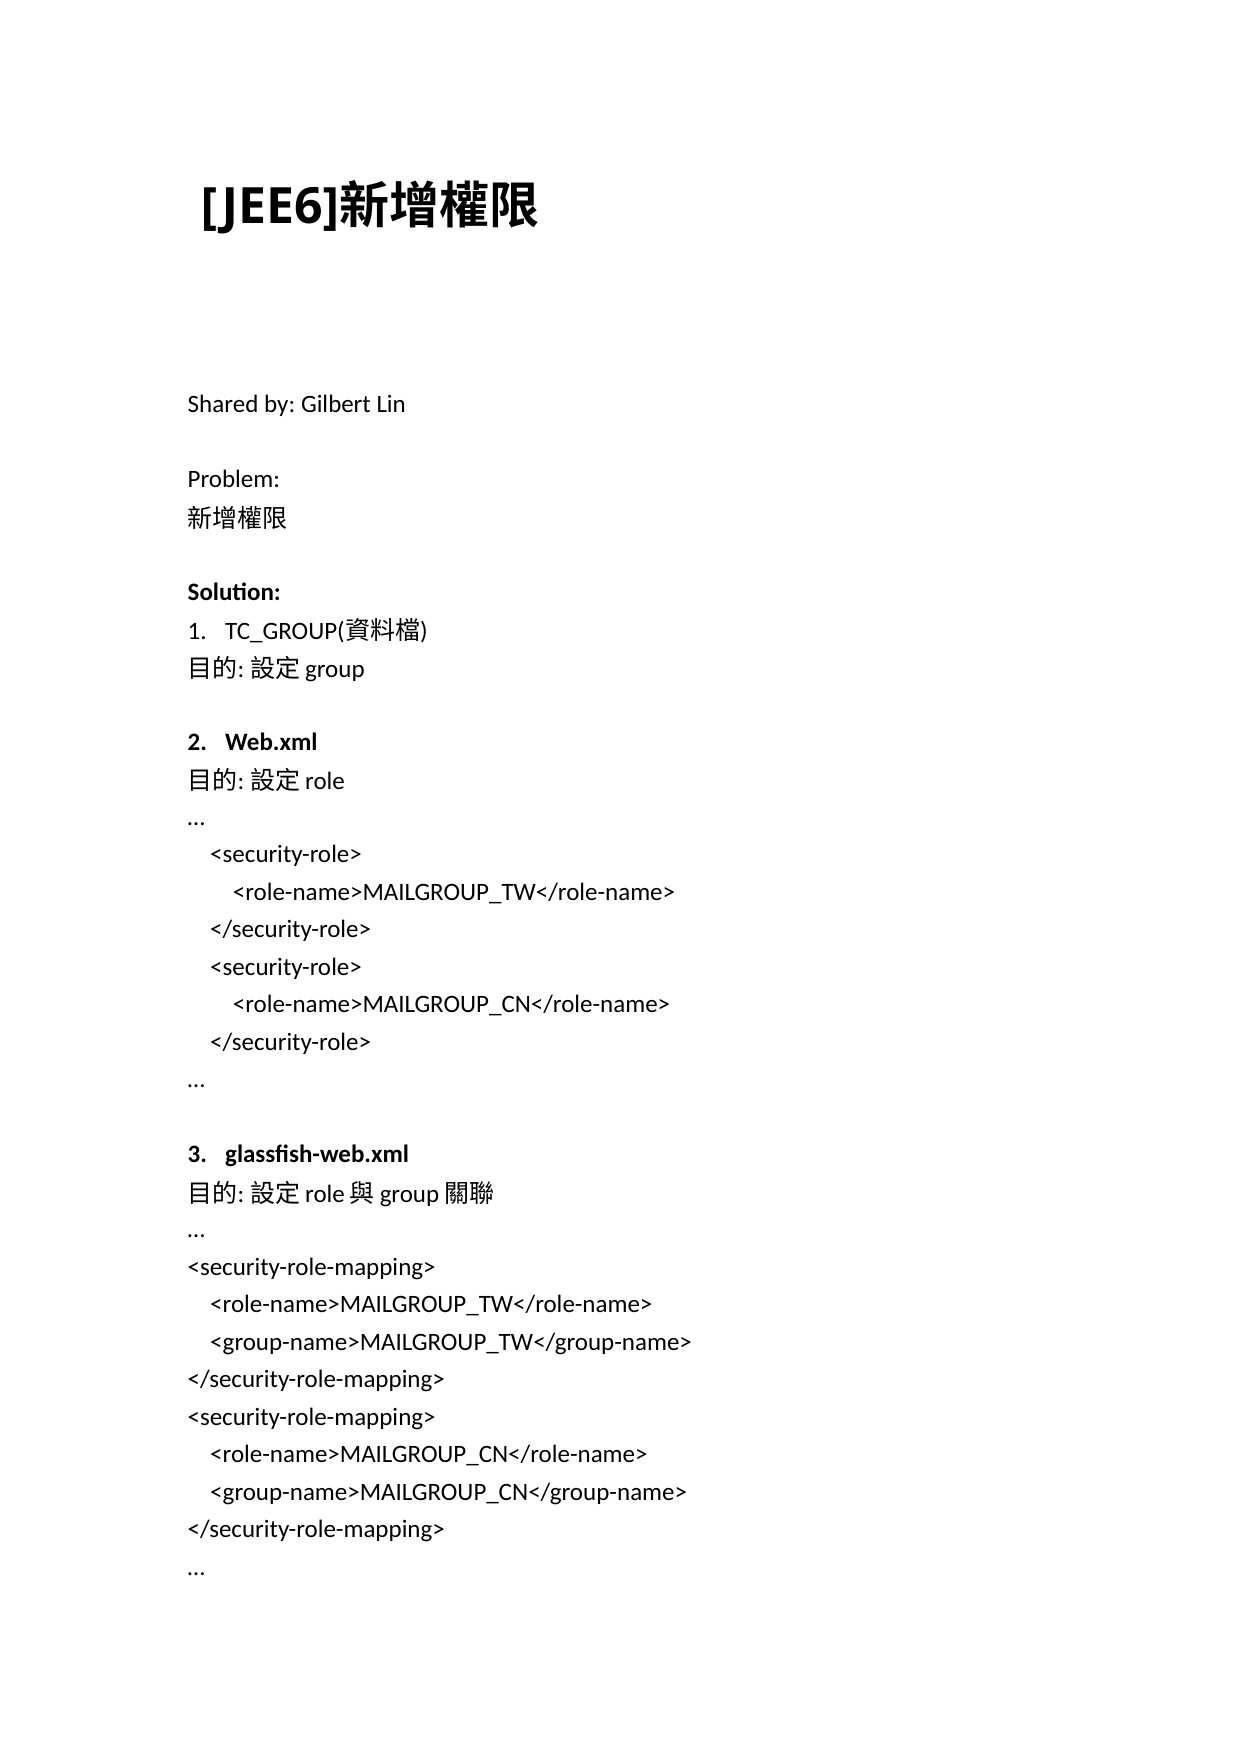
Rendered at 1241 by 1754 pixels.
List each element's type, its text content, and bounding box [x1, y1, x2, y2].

text … [187, 1547, 1053, 1585]
text Problem: [187, 460, 1053, 497]
text </security-role> [187, 910, 1053, 947]
text <role-name>MAILGROUP_TW</role-name> [187, 1285, 1053, 1322]
text Shared by: Gilbert Lin [187, 385, 1053, 422]
subtitle [JEE6]新增權限 [187, 164, 1053, 239]
text … [187, 1210, 1053, 1247]
text <role-name>MAILGROUP_CN</role-name> [187, 1435, 1053, 1472]
text <security-role-mapping> [187, 1247, 1053, 1285]
text 目的: 設定group [187, 647, 1053, 685]
text … [187, 1060, 1053, 1097]
text 目的: 設定role與group關聯 [187, 1172, 1053, 1210]
text <security-role> [187, 947, 1053, 985]
text </security-role-mapping> [187, 1510, 1053, 1547]
text Solution: [187, 572, 1053, 610]
text <security-role-mapping> [187, 1397, 1053, 1435]
text </security-role> [187, 1022, 1053, 1060]
list glassfish-web.xml [187, 1135, 1053, 1172]
text </security-role-mapping> [187, 1360, 1053, 1397]
text <security-role> [187, 835, 1053, 872]
text 新增權限 [187, 497, 1053, 535]
list TC_GROUP(資料檔) [187, 610, 1053, 647]
text <group-name>MAILGROUP_CN</group-name> [187, 1472, 1053, 1510]
text … [187, 797, 1053, 835]
text <group-name>MAILGROUP_TW</group-name> [187, 1322, 1053, 1360]
text <role-name>MAILGROUP_CN</role-name> [187, 985, 1053, 1022]
text <role-name>MAILGROUP_TW</role-name> [187, 872, 1053, 910]
list Web.xml [187, 722, 1053, 760]
text 目的: 設定role [187, 760, 1053, 797]
